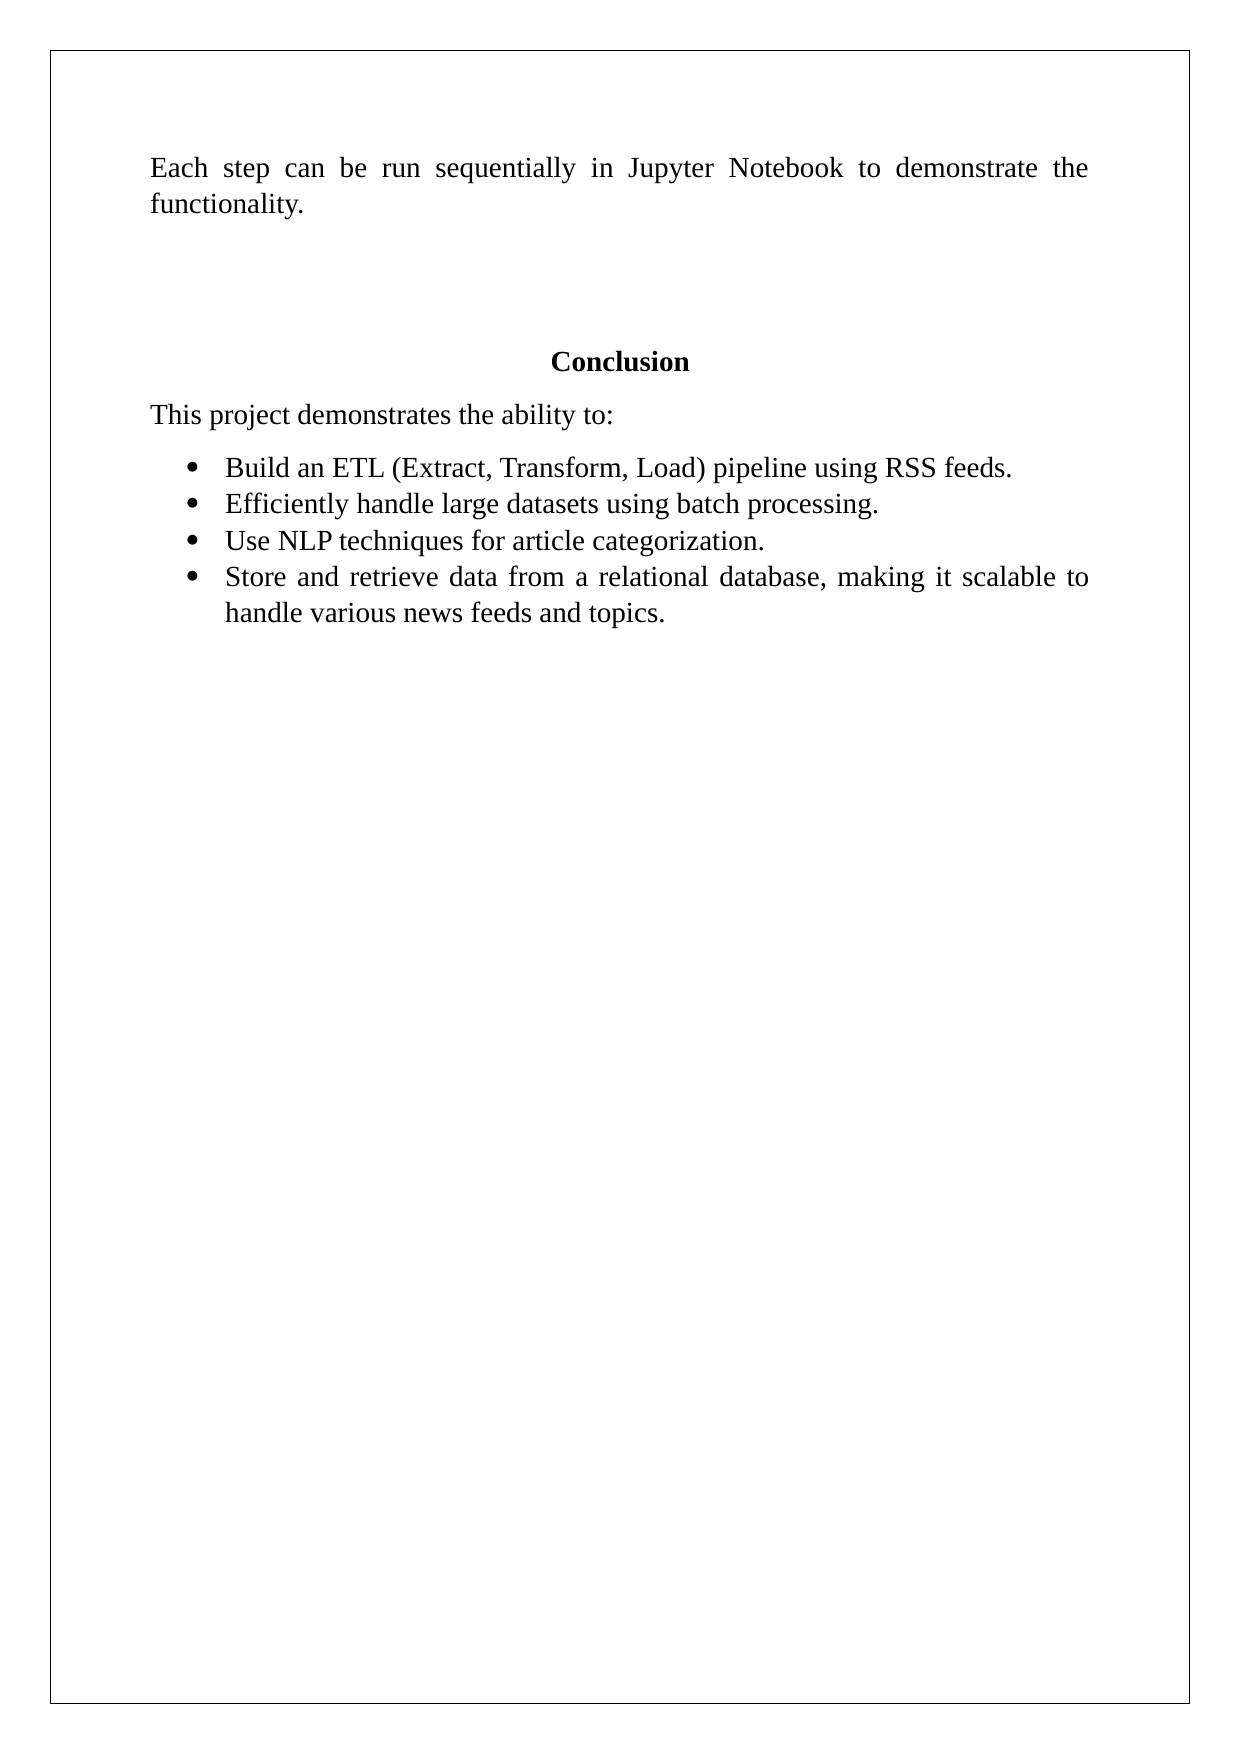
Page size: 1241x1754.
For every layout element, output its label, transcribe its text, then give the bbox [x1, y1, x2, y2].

list Use NLP techniques for article categorization. [187, 523, 1090, 556]
list Efficiently handle large datasets using batch processing. [187, 486, 1090, 520]
list Store and retrieve data from a relational database, making it scalable to handle various news feeds and topics. [187, 559, 1090, 629]
text This project demonstrates the ability to: [150, 397, 1090, 431]
text Conclusion [150, 344, 1090, 378]
list Build an ETL (Extract, Transform, Load) pipeline using RSS feeds. [187, 450, 1090, 484]
text Each step can be run sequentially in Jupyter Notebook to demonstrate the functionality. [150, 150, 1090, 220]
